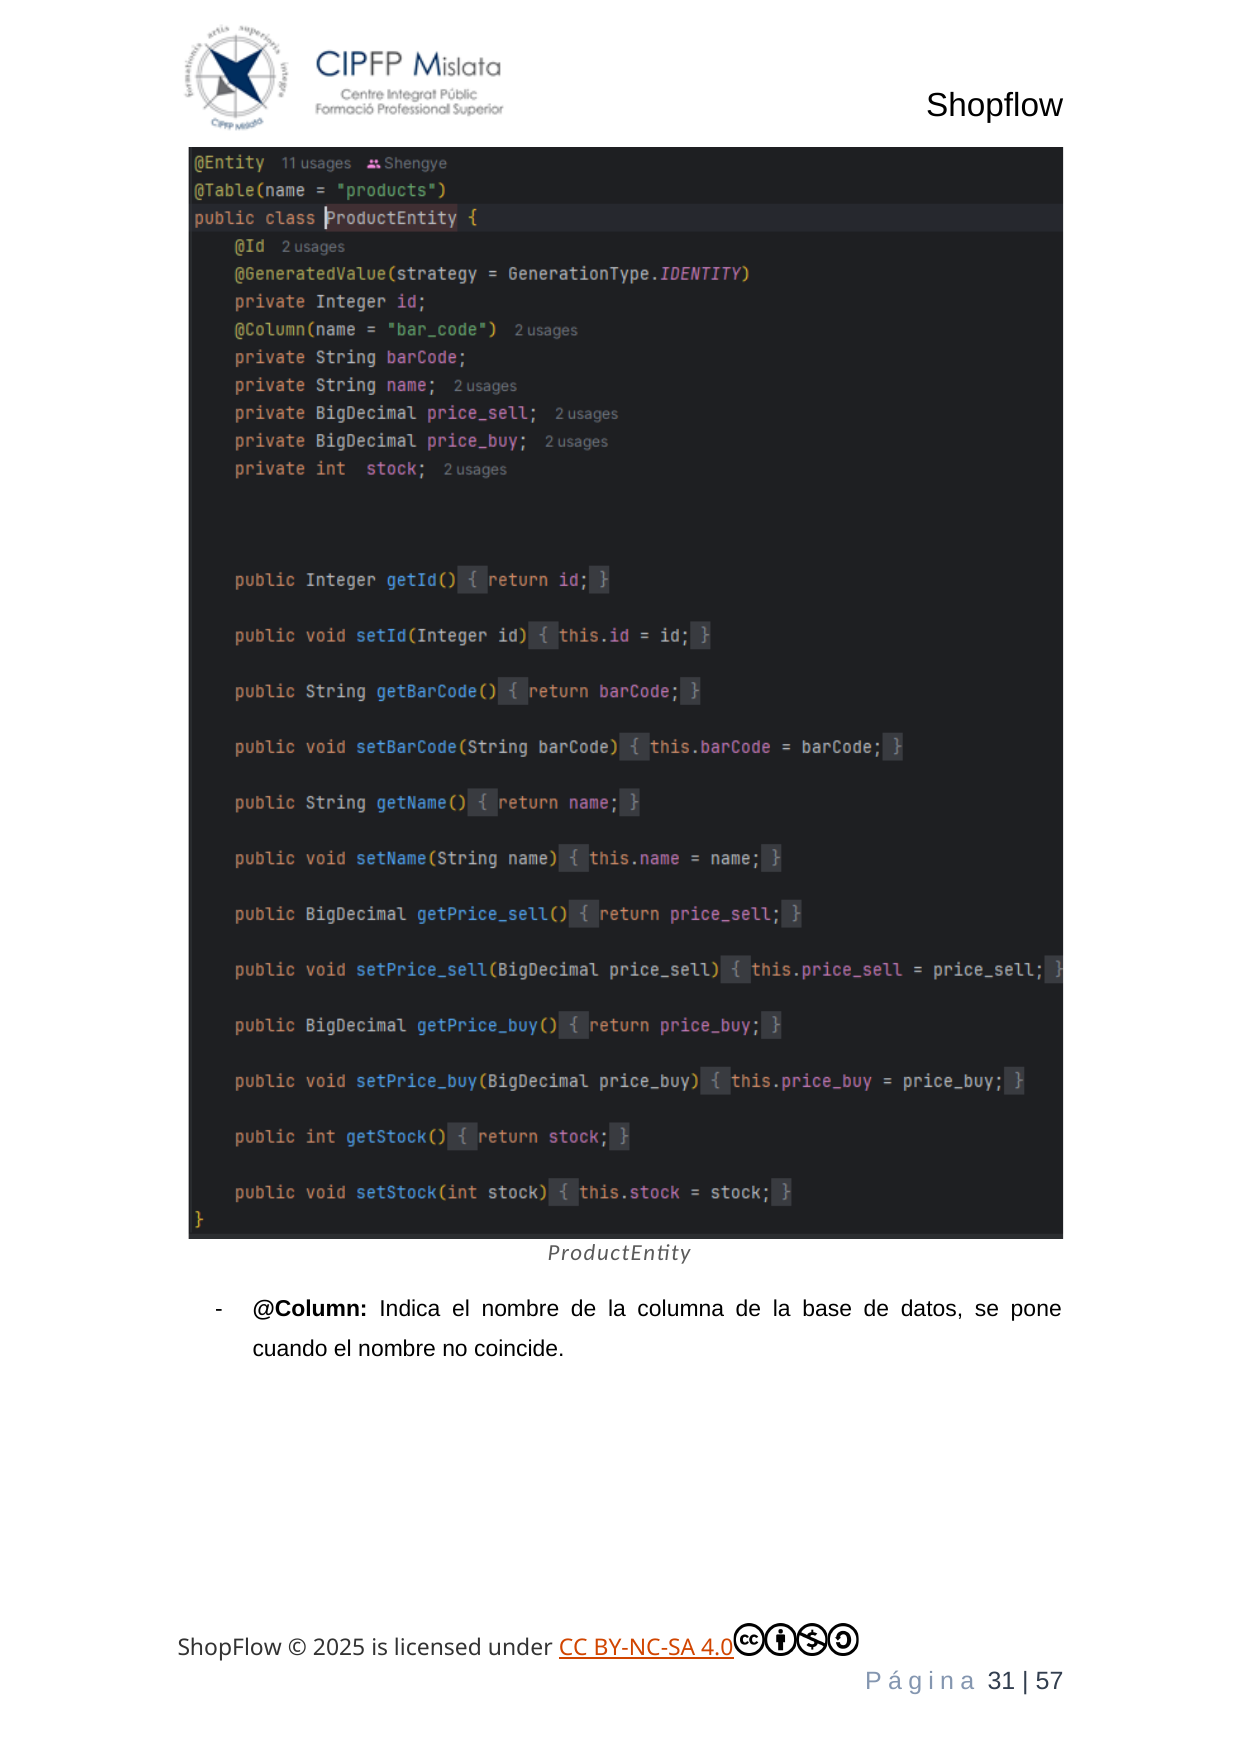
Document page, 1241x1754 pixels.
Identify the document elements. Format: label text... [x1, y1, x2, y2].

picture [733, 1623, 859, 1656]
list @Column: Indica el nombre de la columna de la base de datos, se pone cuando el nombre no coincide. [215, 1295, 1063, 1361]
table_cell ProductEntity [177, 148, 1063, 1283]
picture [188, 147, 1064, 1239]
picture [176, 23, 513, 137]
